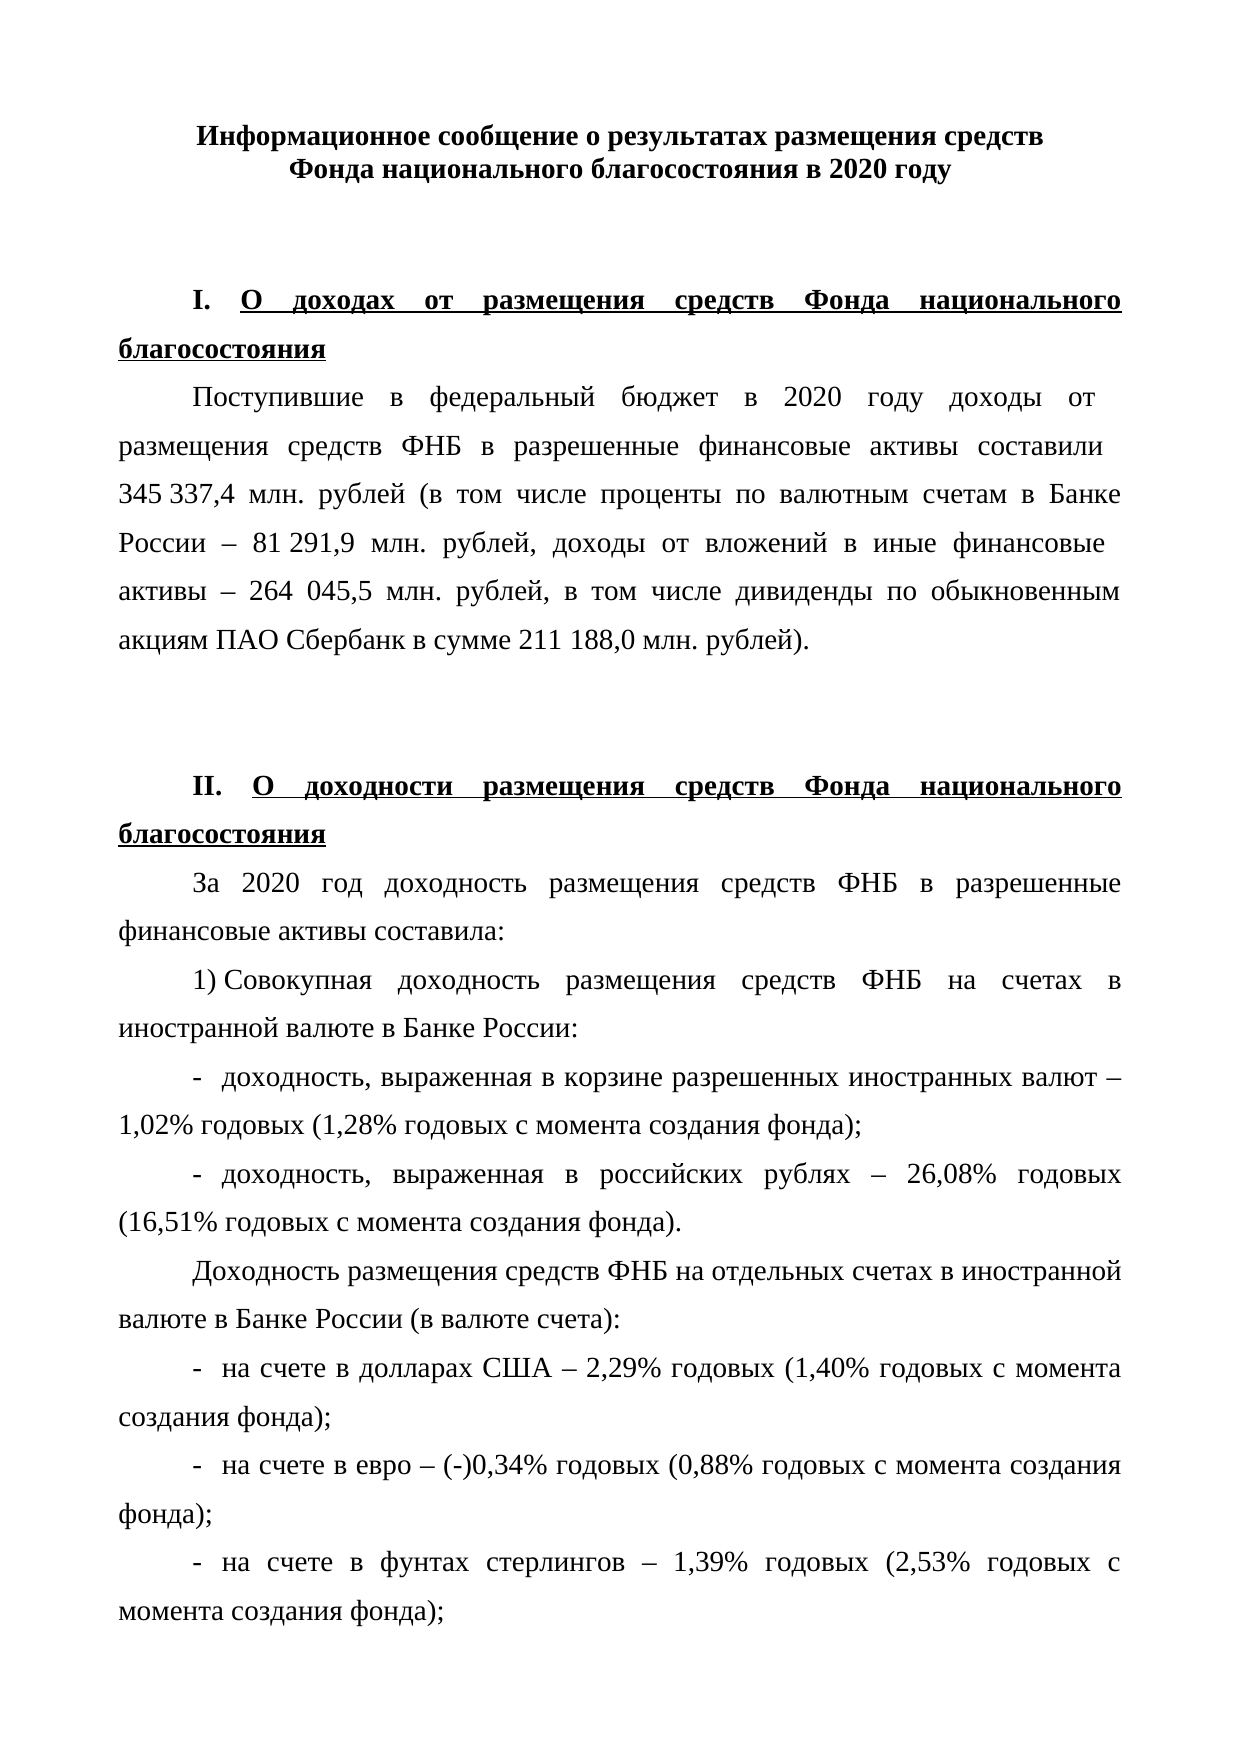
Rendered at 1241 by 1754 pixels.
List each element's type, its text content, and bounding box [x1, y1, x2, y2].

list на счете в фунтах стерлингов – 1,39% годовых (2,53% годовых с момента создания фонда); [118, 1544, 1122, 1626]
text Поступившие в федеральный бюджет в 2020 году доходы от размещения средств ФНБ в разрешенные финансовые активы составили 345 337,4 млн. рублей (в том числе проценты по валютным счетам в Банке России – 81 291,9 млн. рублей, доходы от вложений в иные финансовые активы – 264 045,5 млн. рублей, в том числе дивиденды по обыкновенным акциям ПАО Сбербанк в сумме 211 188,0 млн. рублей). [118, 379, 1122, 656]
list Совокупная доходность размещения средств ФНБ на счетах в иностранной валюте в Банке России: [118, 962, 1122, 1044]
text II. О доходности размещения средств Фонда национального благосостояния [118, 768, 1122, 850]
text Фонда национального благосостояния в 2020 году [118, 152, 1122, 185]
text За 2020 год доходность размещения средств ФНБ в разрешенные финансовые активы составила: [118, 865, 1122, 947]
list доходность, выраженная в российских рублях – 26,08% годовых (16,51% годовых с момента создания фонда). [118, 1156, 1122, 1238]
list доходность, выраженная в корзине разрешенных иностранных валют – 1,02% годовых (1,28% годовых с момента создания фонда); [118, 1059, 1122, 1141]
list на счете в долларах США – 2,29% годовых (1,40% годовых с момента создания фонда); [118, 1350, 1122, 1432]
text Доходность размещения средств ФНБ на отдельных счетах в иностранной валюте в Банке России (в валюте счета): [118, 1253, 1122, 1335]
list на счете в евро – (-)0,34% годовых (0,88% годовых с момента создания фонда); [118, 1447, 1122, 1529]
text Информационное сообщение о результатах размещения средств [118, 118, 1122, 152]
text I. О доходах от размещения средств Фонда национального благосостояния [118, 282, 1122, 364]
